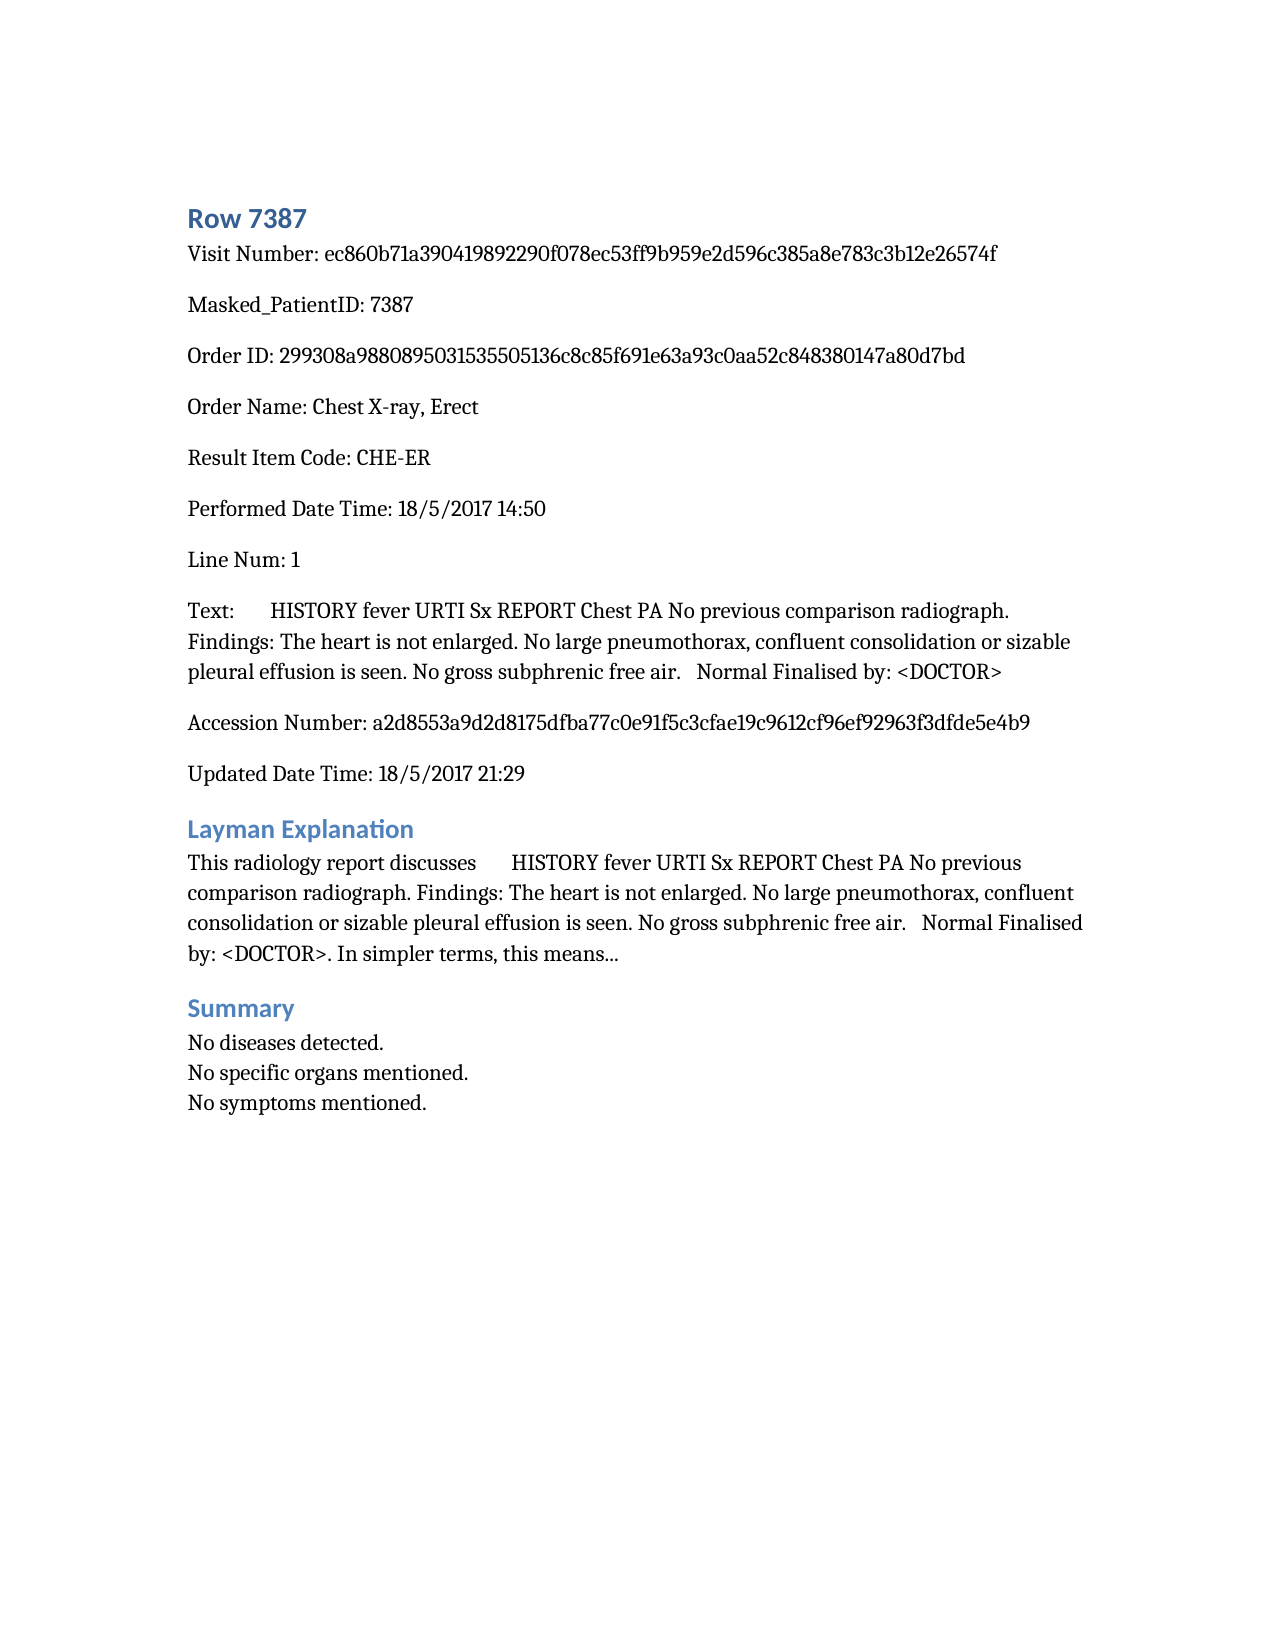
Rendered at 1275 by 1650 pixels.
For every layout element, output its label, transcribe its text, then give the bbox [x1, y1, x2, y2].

text No diseases detected. No specific organs mentioned. No symptoms mentioned. [187, 1029, 1087, 1116]
subtitle Summary [187, 991, 1087, 1024]
text Updated Date Time: 18/5/2017 21:29 [187, 761, 1087, 787]
text Masked_PatientID: 7387 [187, 292, 1087, 318]
text Accession Number: a2d8553a9d2d8175dfba77c0e91f5c3cfae19c9612cf96ef92963f3dfde5e4b9 [187, 710, 1087, 736]
text Text: HISTORY fever URTI Sx REPORT Chest PA No previous comparison radiograph. Findings: The heart is not enlarged. No large pneumothorax, confluent consolidation or sizable pleural effusion is seen. No gross subphrenic free air. Normal Finalised by: <DOCTOR> [187, 598, 1087, 685]
subtitle Row 7387 [187, 200, 1087, 236]
text Order Name: Chest X-ray, Erect [187, 394, 1087, 420]
text Performed Date Time: 18/5/2017 14:50 [187, 496, 1087, 522]
subtitle Layman Explanation [187, 812, 1087, 845]
text Visit Number: ec860b71a390419892290f078ec53ff9b959e2d596c385a8e783c3b12e26574f [187, 241, 1087, 267]
text Line Num: 1 [187, 547, 1087, 573]
text Result Item Code: CHE-ER [187, 445, 1087, 471]
text This radiology report discusses HISTORY fever URTI Sx REPORT Chest PA No previous comparison radiograph. Findings: The heart is not enlarged. No large pneumothorax, confluent consolidation or sizable pleural effusion is seen. No gross subphrenic free air. Normal Finalised by: <DOCTOR>. In simpler terms, this means... [187, 850, 1087, 967]
text Order ID: 299308a9880895031535505136c8c85f691e63a93c0aa52c848380147a80d7bd [187, 343, 1087, 369]
